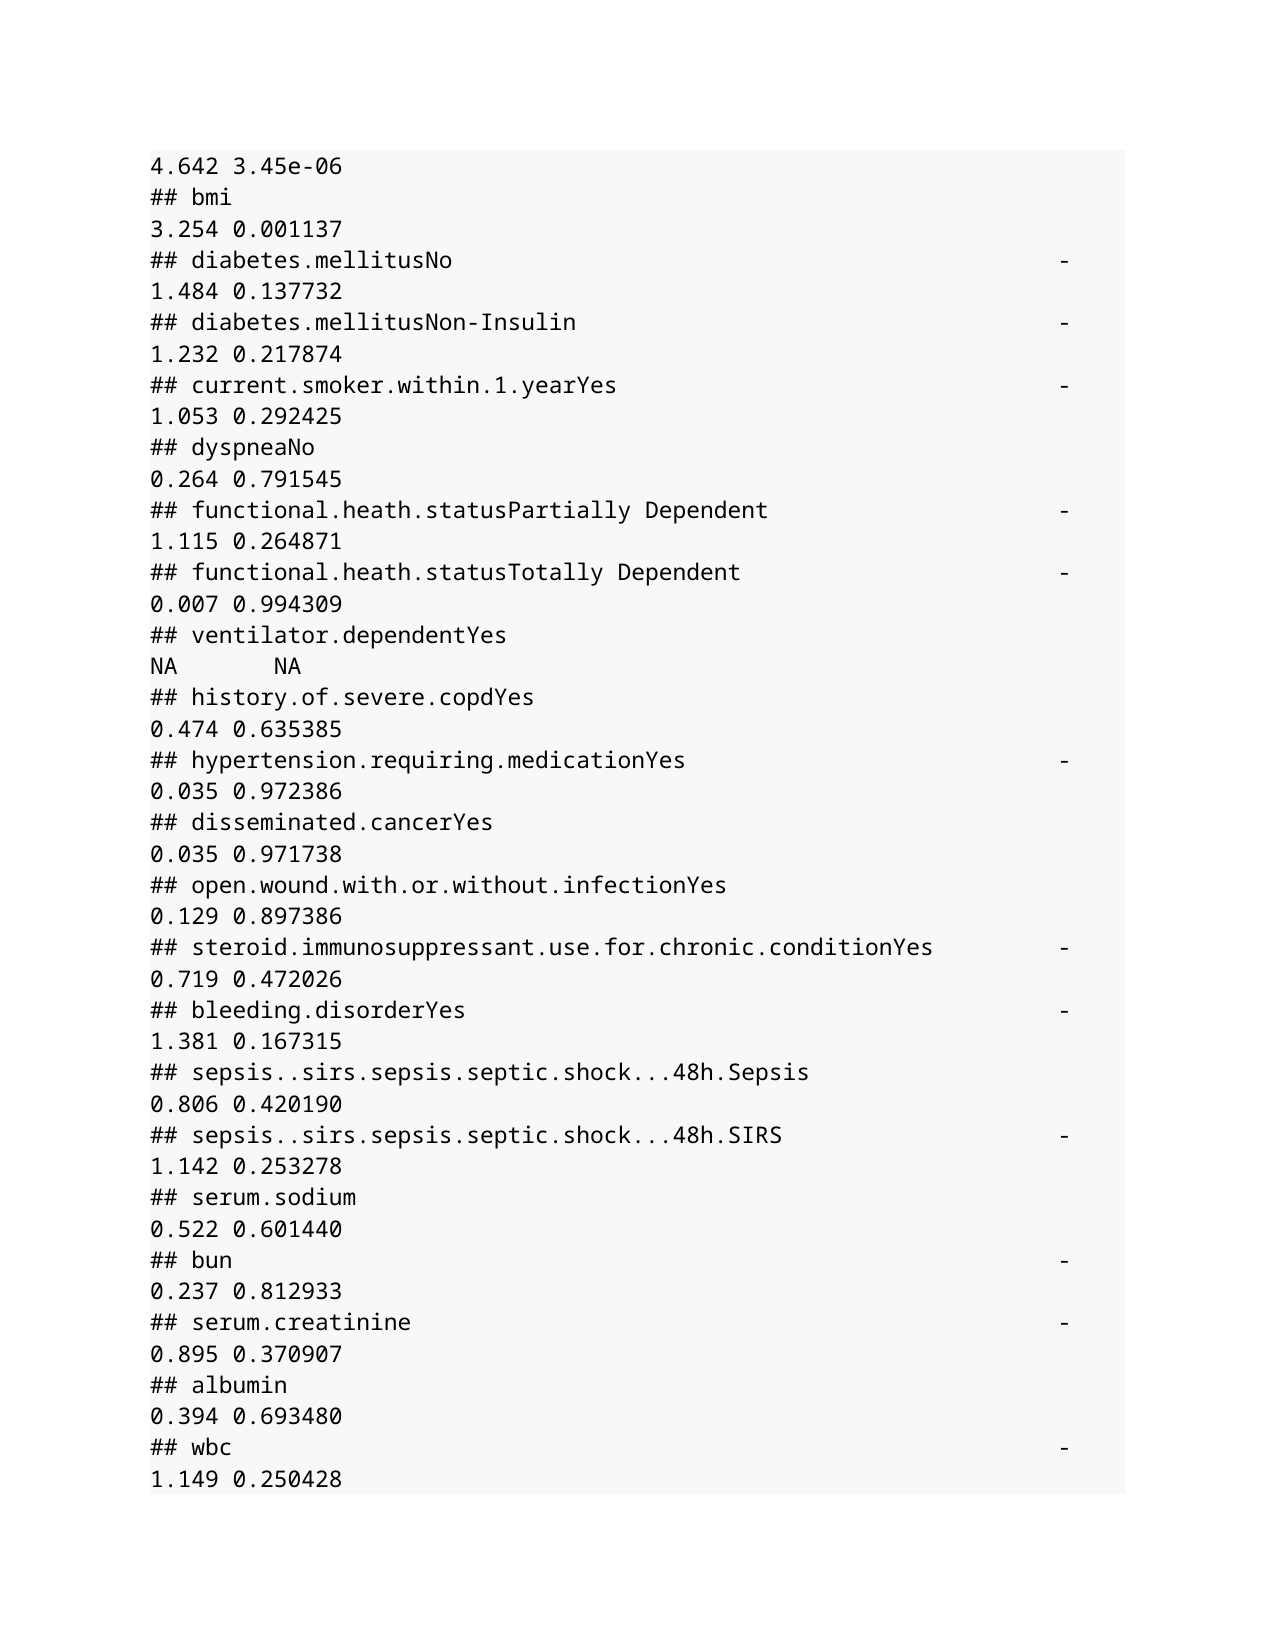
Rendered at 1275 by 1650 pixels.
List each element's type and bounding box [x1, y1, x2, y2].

text [150, 150, 1125, 1494]
